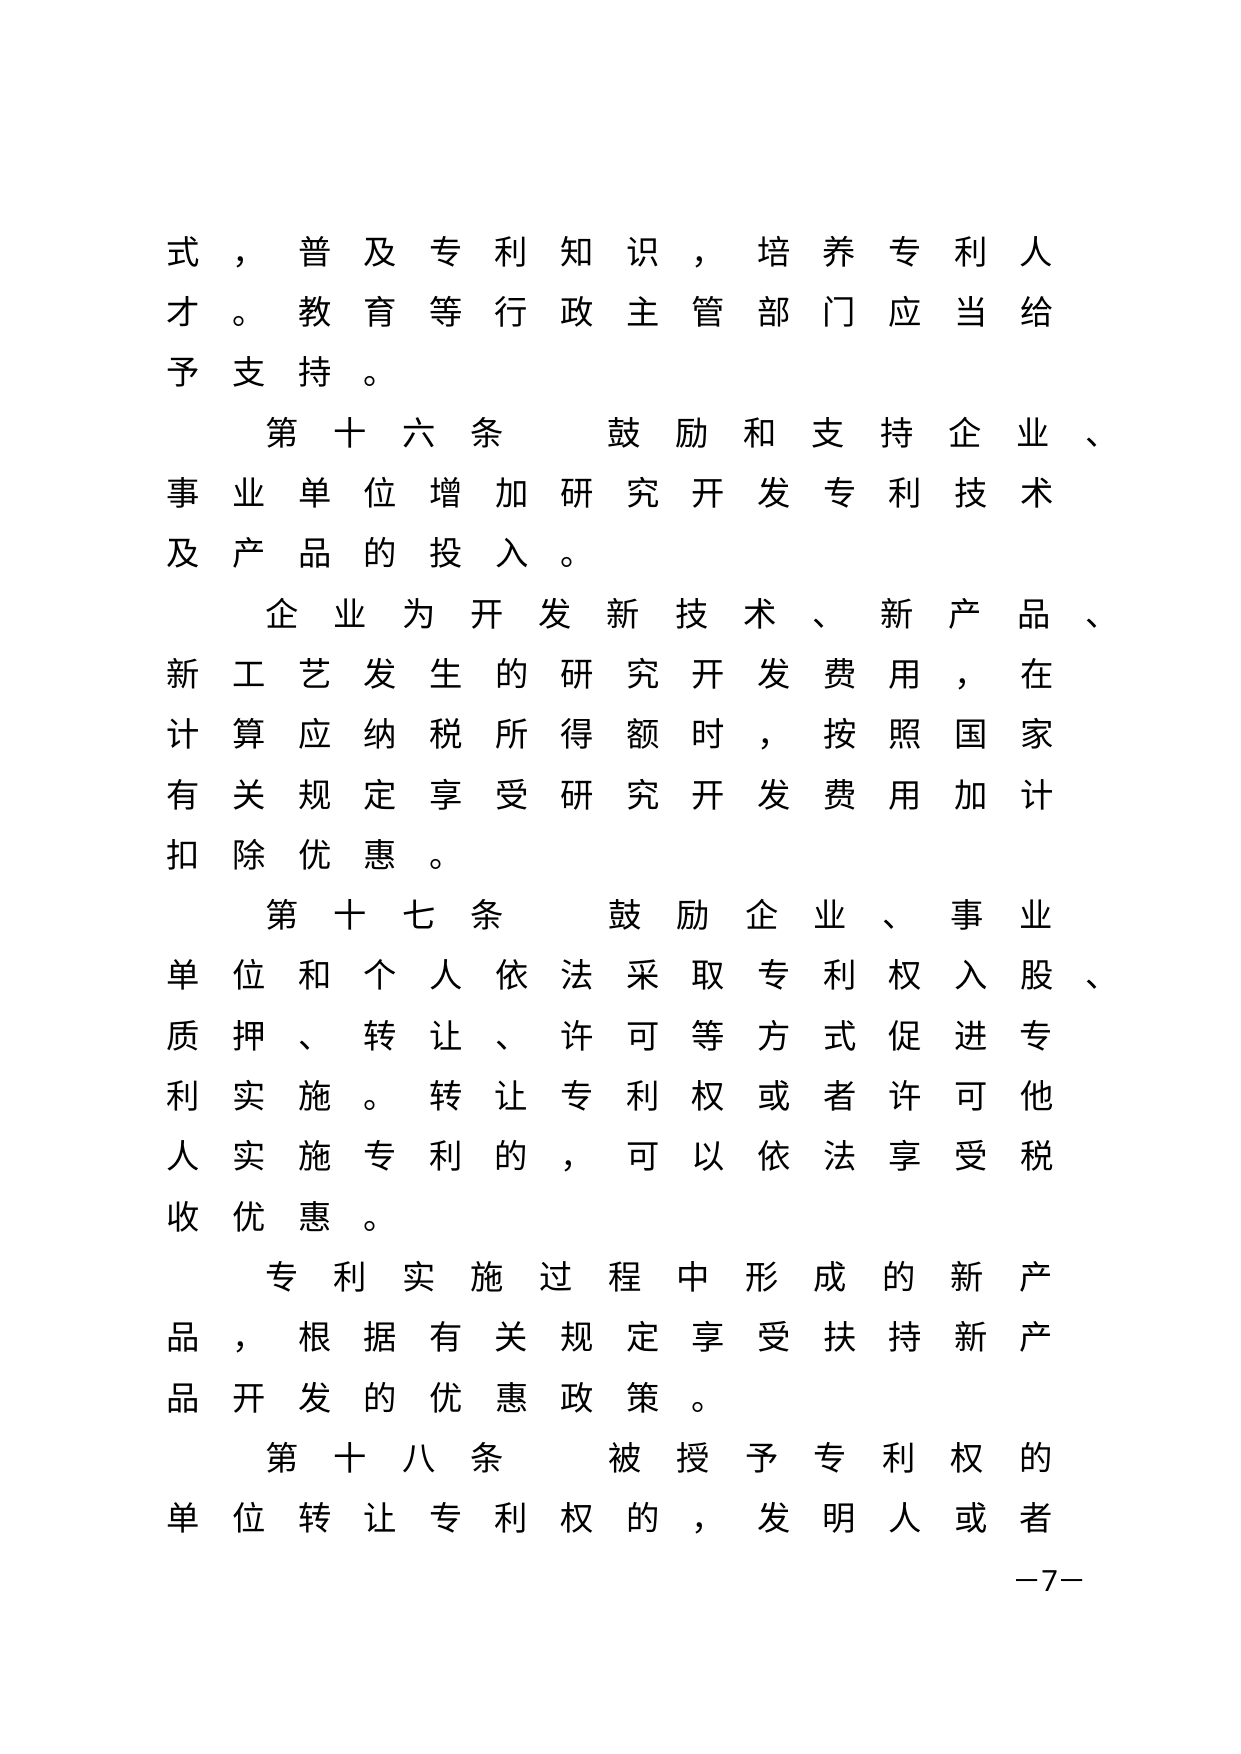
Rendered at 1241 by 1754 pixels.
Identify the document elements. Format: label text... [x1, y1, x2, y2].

text 第十八条 被授予专利权的单位转让专利权的，发明人或者设计人在同等条件下有优先受让的权利。 [167, 1426, 1085, 1546]
text 第十五条 鼓励高等院校通过将专利知识纳入课程教育体系、设立知识产权专业教育机构等方式，普及专利知识，培养专利人才。教育等行政主管部门应当给予支持。 [167, 219, 1085, 400]
text 企业为开发新技术、新产品、新工艺发生的研究开发费用，在计算应纳税所得额时，按照国家有关规定享受研究开发费用加计扣除优惠。 [167, 581, 1085, 883]
text 专利实施过程中形成的新产品，根据有关规定享受扶持新产品开发的优惠政策。 [167, 1245, 1085, 1426]
text 第十七条 鼓励企业、事业单位和个人依法采取专利权入股、质押、转让、许可等方式促进专利实施。转让专利权或者许可他人实施专利的，可以依法享受税收优惠。 [167, 883, 1085, 1245]
text 第十六条 鼓励和支持企业、事业单位增加研究开发专利技术及产品的投入。 [167, 400, 1085, 581]
